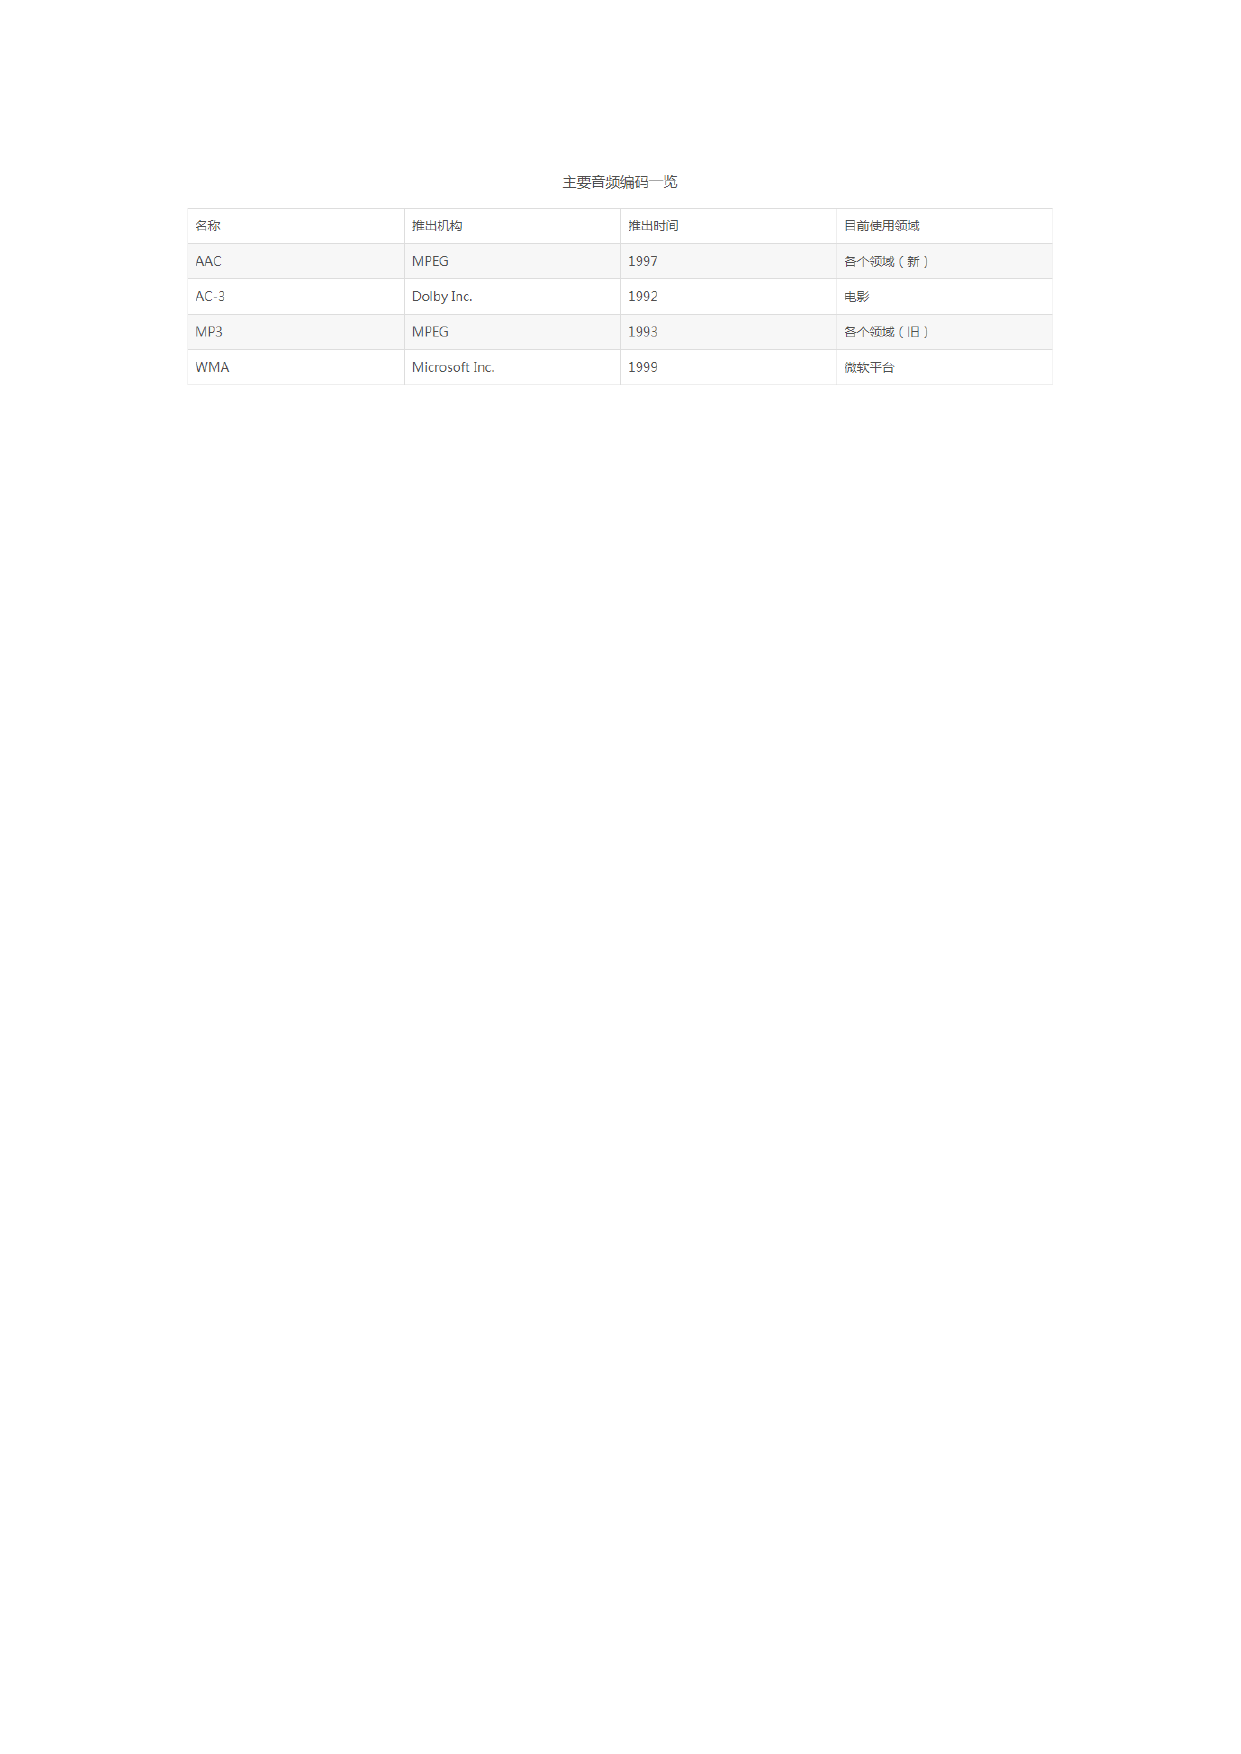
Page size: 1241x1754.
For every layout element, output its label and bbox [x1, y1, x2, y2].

picture [187, 162, 1053, 385]
